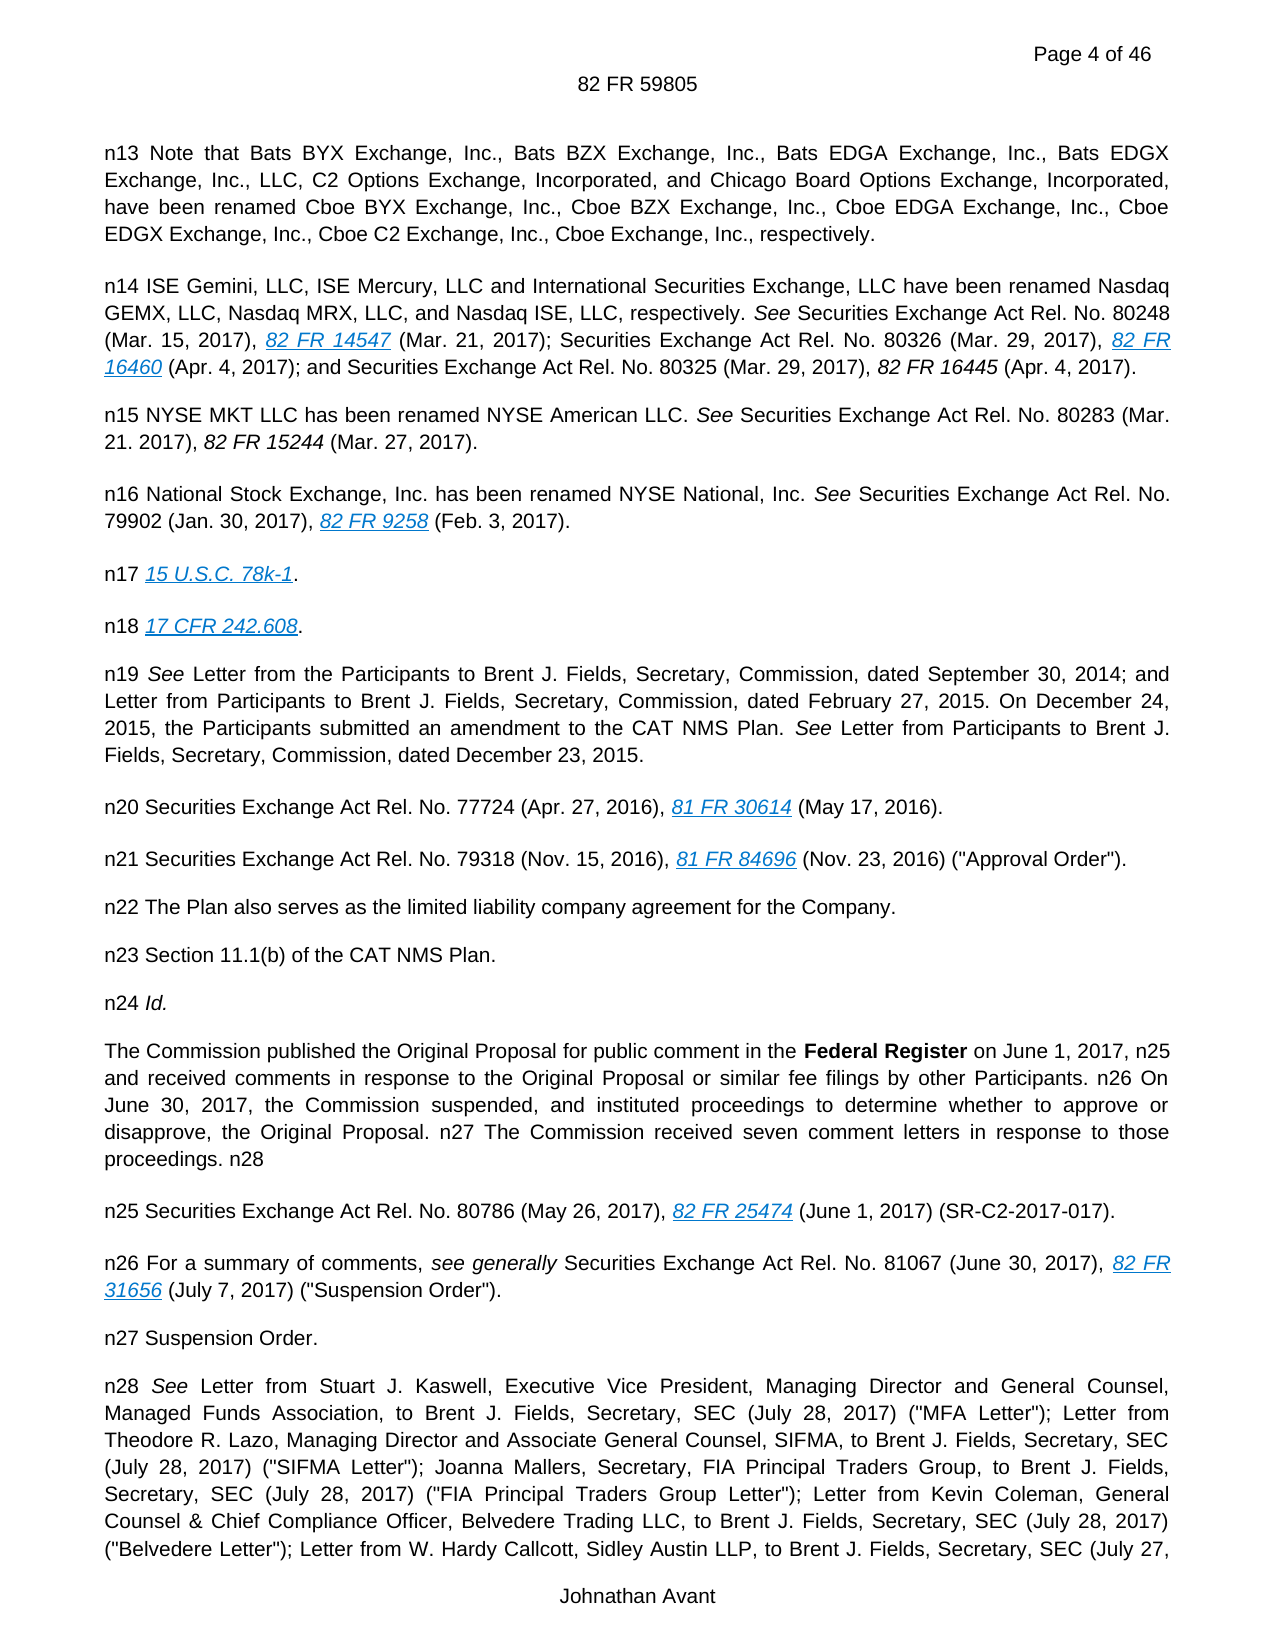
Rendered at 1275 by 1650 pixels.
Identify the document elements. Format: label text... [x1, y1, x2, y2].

text n26 For a summary of comments, see generally Securities Exchange Act Rel. No. 81067 (June 30, 2017), 82 FR 31656 (July 7, 2017) ("Suspension Order"). [104, 1248, 1171, 1302]
text n24 Id. [104, 987, 1171, 1014]
text n17 15 U.S.C. 78k-1. [104, 558, 1171, 585]
text n27 Suspension Order. [104, 1323, 1171, 1350]
text n15 NYSE MKT LLC has been renamed NYSE American LLC. See Securities Exchange Act Rel. No. 80283 (Mar. 21. 2017), 82 FR 15244 (Mar. 27, 2017). [104, 400, 1171, 454]
text n13 Note that Bats BYX Exchange, Inc., Bats BZX Exchange, Inc., Bats EDGA Exchange, Inc., Bats EDGX Exchange, Inc., LLC, C2 Options Exchange, Incorporated, and Chicago Board Options Exchange, Incorporated, have been renamed Cboe BYX Exchange, Inc., Cboe BZX Exchange, Inc., Cboe EDGA Exchange, Inc., Cboe EDGX Exchange, Inc., Cboe C2 Exchange, Inc., Cboe Exchange, Inc., respectively. [104, 137, 1171, 246]
text n16 National Stock Exchange, Inc. has been renamed NYSE National, Inc. See Securities Exchange Act Rel. No. 79902 (Jan. 30, 2017), 82 FR 9258 (Feb. 3, 2017). [104, 479, 1171, 533]
text n21 Securities Exchange Act Rel. No. 79318 (Nov. 15, 2016), 81 FR 84696 (Nov. 23, 2016) ("Approval Order"). [104, 844, 1171, 871]
text n20 Securities Exchange Act Rel. No. 77724 (Apr. 27, 2016), 81 FR 30614 (May 17, 2016). [104, 792, 1171, 819]
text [104, 1371, 1171, 1560]
text n14 ISE Gemini, LLC, ISE Mercury, LLC and International Securities Exchange, LLC have been renamed Nasdaq GEMX, LLC, Nasdaq MRX, LLC, and Nasdaq ISE, LLC, respectively. See Securities Exchange Act Rel. No. 80248 (Mar. 15, 2017), 82 FR 14547 (Mar. 21, 2017); Securities Exchange Act Rel. No. 80326 (Mar. 29, 2017), 82 FR 16460 (Apr. 4, 2017); and Securities Exchange Act Rel. No. 80325 (Mar. 29, 2017), 82 FR 16445 (Apr. 4, 2017). [104, 271, 1171, 379]
text n25 Securities Exchange Act Rel. No. 80786 (May 26, 2017), 82 FR 25474 (June 1, 2017) (SR-C2-2017-017). [104, 1196, 1171, 1223]
text n18 17 CFR 242.608. [104, 610, 1171, 637]
text n19 See Letter from the Participants to Brent J. Fields, Secretary, Commission, dated September 30, 2014; and Letter from Participants to Brent J. Fields, Secretary, Commission, dated February 27, 2015. On December 24, 2015, the Participants submitted an amendment to the CAT NMS Plan. See Letter from Participants to Brent J. Fields, Secretary, Commission, dated December 23, 2015. [104, 658, 1171, 767]
text n23 Section 11.1(b) of the CAT NMS Plan. [104, 939, 1171, 967]
text n22 The Plan also serves as the limited liability company agreement for the Company. [104, 892, 1171, 919]
text The Commission published the Original Proposal for public comment in the Federal Register on June 1, 2017, n25 and received comments in response to the Original Proposal or similar fee filings by other Participants. n26 On June 30, 2017, the Commission suspended, and instituted proceedings to determine whether to approve or disapprove, the Original Proposal. n27 The Commission received seven comment letters in response to those proceedings. n28 [104, 1035, 1171, 1171]
